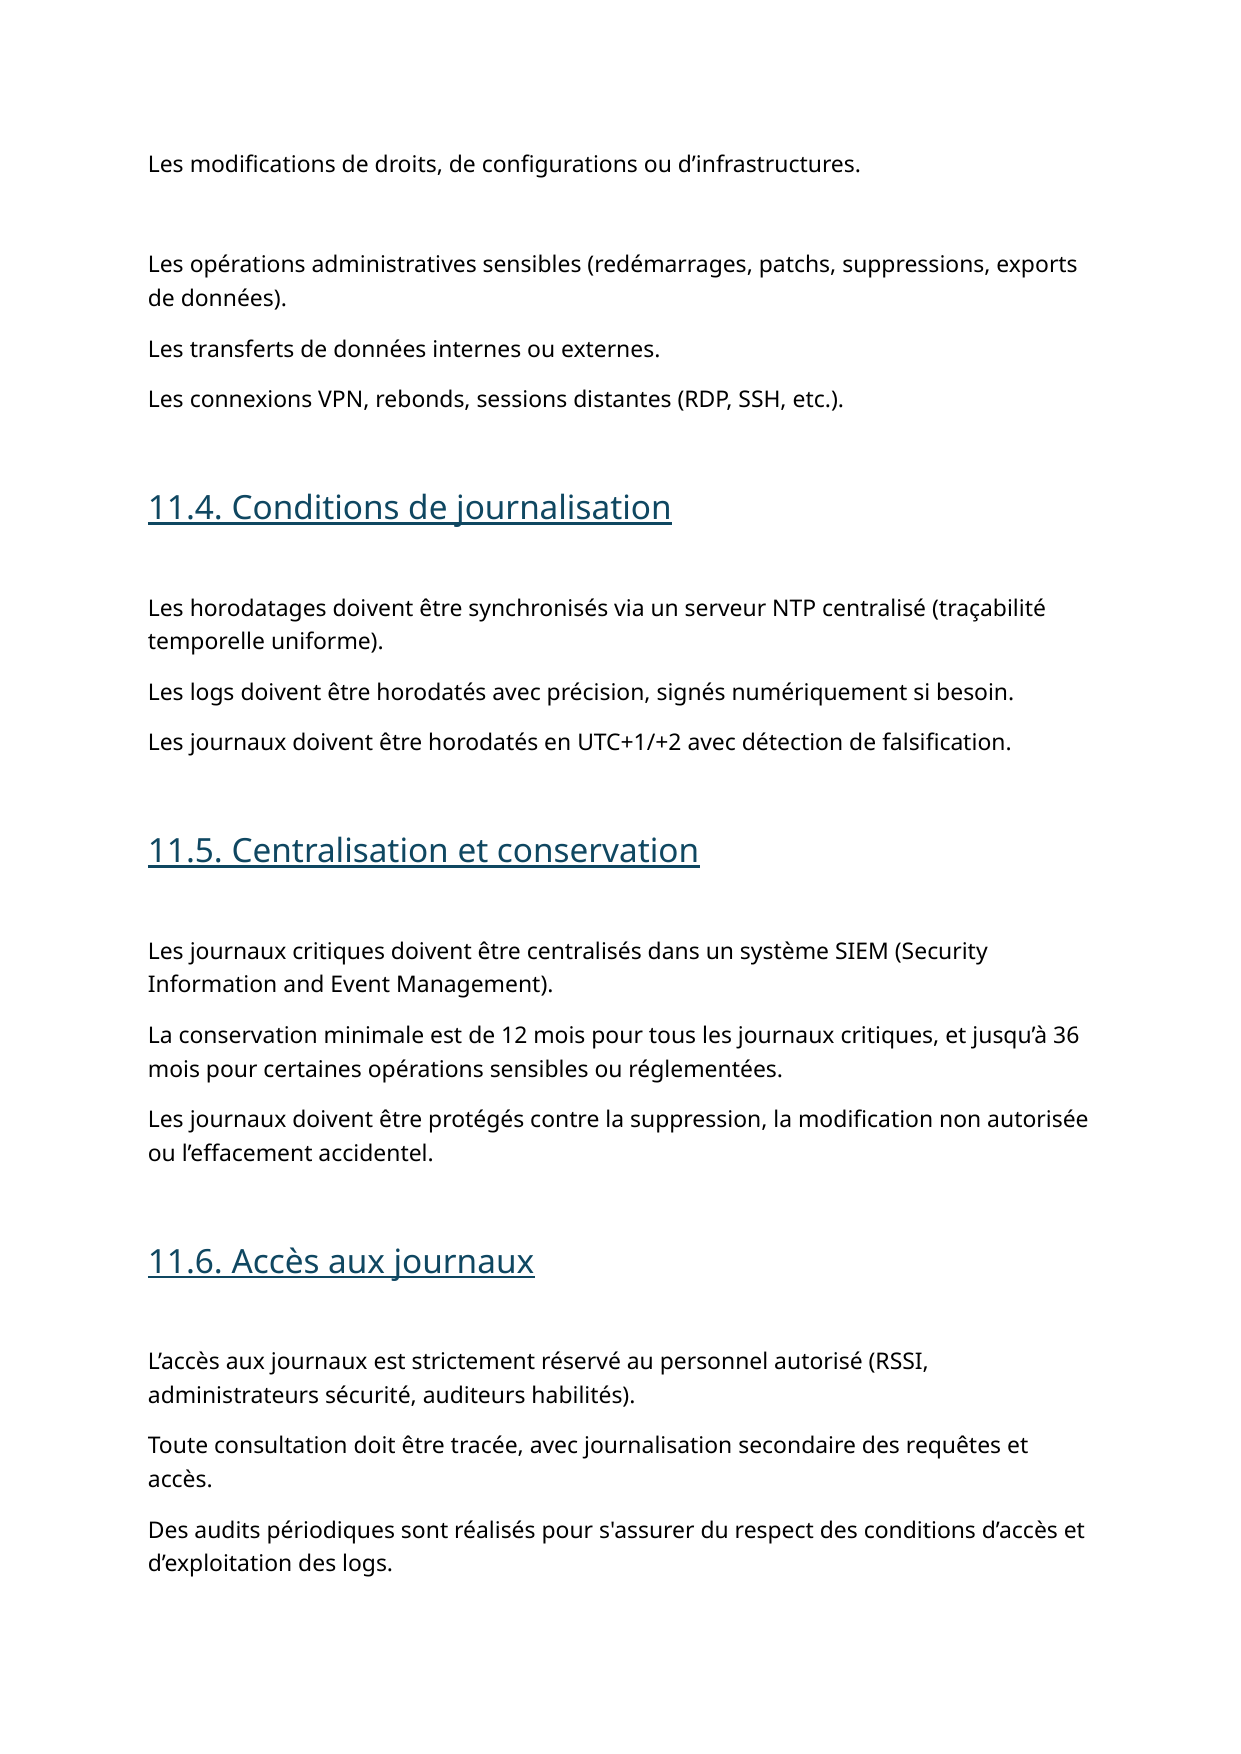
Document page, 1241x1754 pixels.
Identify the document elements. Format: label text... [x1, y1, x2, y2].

text Les opérations administratives sensibles (redémarrages, patchs, suppressions, exports de données). [148, 248, 1093, 313]
subtitle 11.6. Accès aux journaux [148, 1238, 1093, 1283]
subtitle 11.5. Centralisation et conservation [148, 827, 1093, 872]
text Les horodatages doivent être synchronisés via un serveur NTP centralisé (traçabilité temporelle uniforme). [148, 592, 1093, 657]
text Les journaux critiques doivent être centralisés dans un système SIEM (Security Information and Event Management). [148, 935, 1093, 1000]
text Les journaux doivent être horodatés en UTC+1/+2 avec détection de falsification. [148, 726, 1093, 757]
subtitle 11.4. Conditions de journalisation [148, 484, 1093, 529]
text Les connexions VPN, rebonds, sessions distantes (RDP, SSH, etc.). [148, 383, 1093, 414]
text Des audits périodiques sont réalisés pour s'assurer du respect des conditions d’accès et d’exploitation des logs. [148, 1514, 1093, 1579]
text Les transferts de données internes ou externes. [148, 333, 1093, 364]
text L’accès aux journaux est strictement réservé au personnel autorisé (RSSI, administrateurs sécurité, auditeurs habilités). [148, 1345, 1093, 1410]
text Les modifications de droits, de configurations ou d’infrastructures. [148, 148, 1093, 179]
text La conservation minimale est de 12 mois pour tous les journaux critiques, et jusqu’à 36 mois pour certaines opérations sensibles ou réglementées. [148, 1019, 1093, 1084]
text Toute consultation doit être tracée, avec journalisation secondaire des requêtes et accès. [148, 1429, 1093, 1494]
text Les journaux doivent être protégés contre la suppression, la modification non autorisée ou l’effacement accidentel. [148, 1103, 1093, 1168]
text Les logs doivent être horodatés avec précision, signés numériquement si besoin. [148, 676, 1093, 707]
